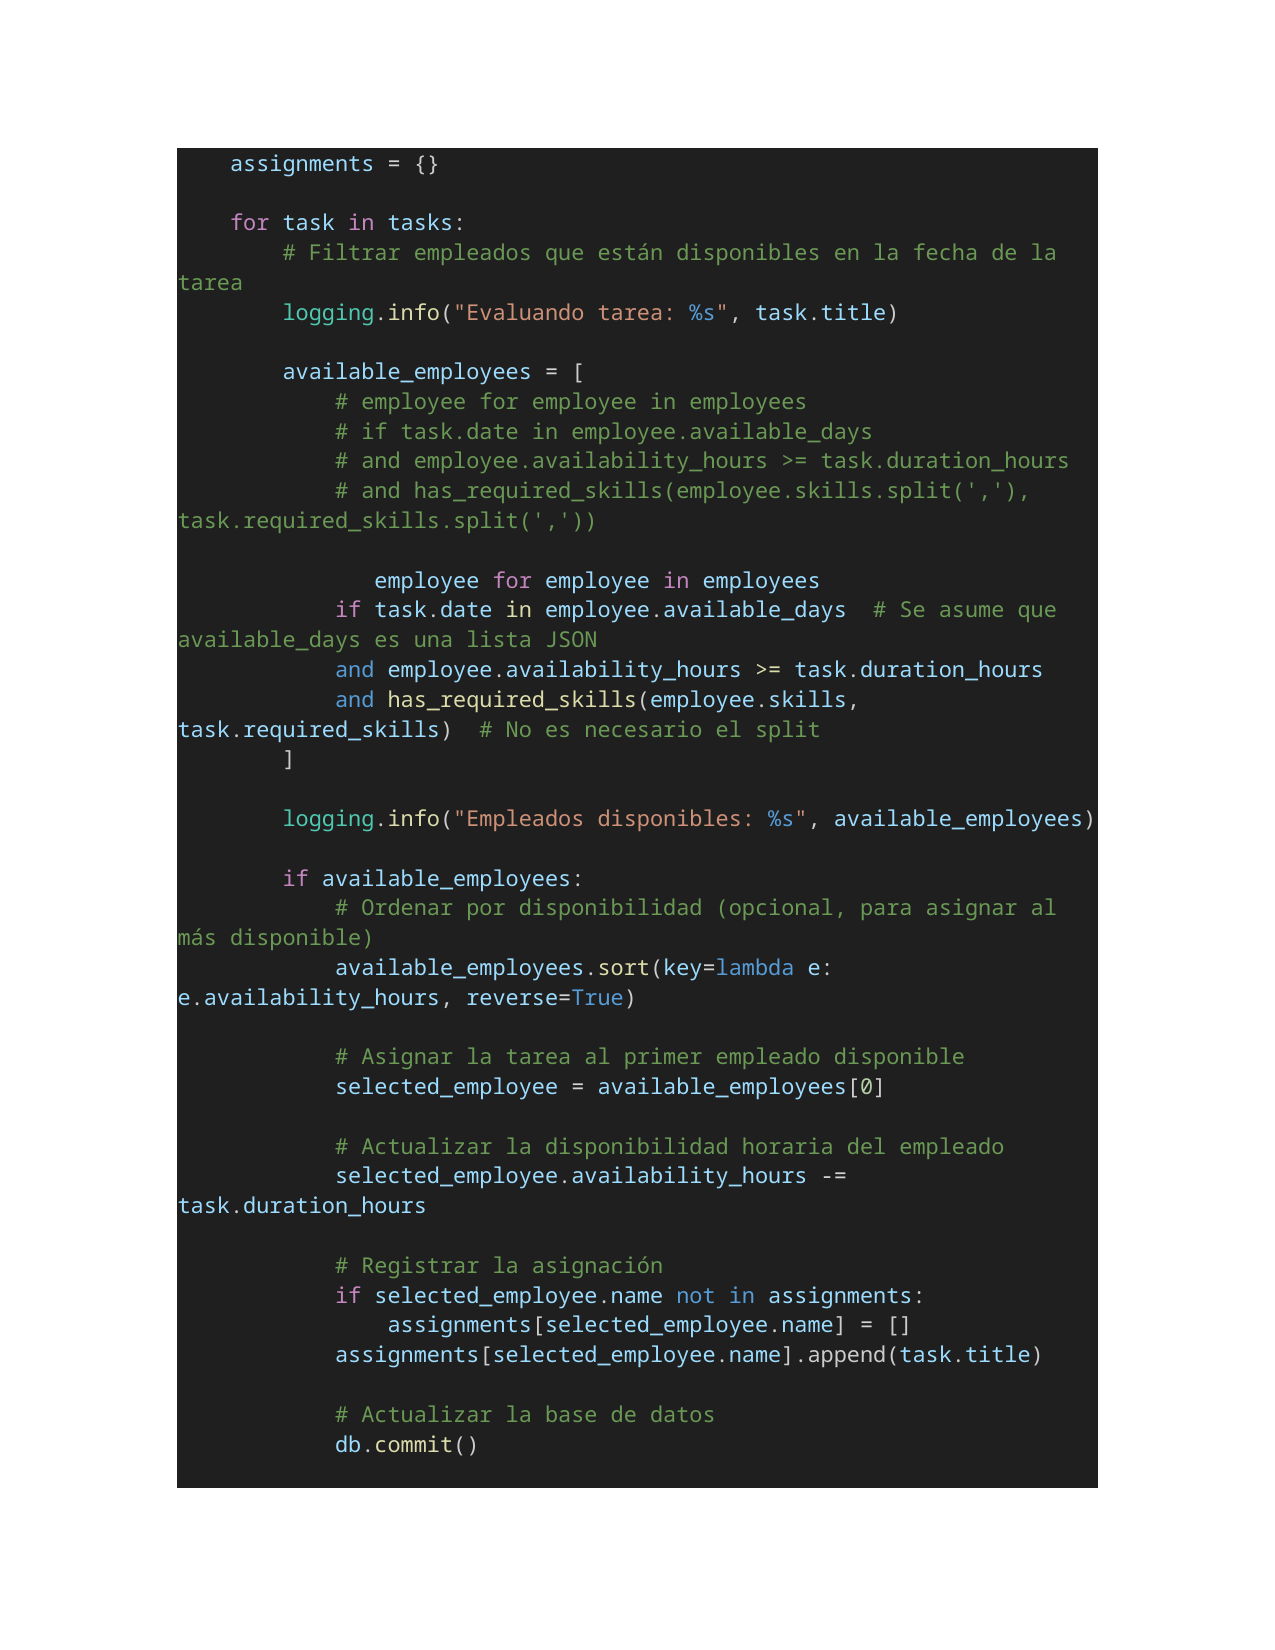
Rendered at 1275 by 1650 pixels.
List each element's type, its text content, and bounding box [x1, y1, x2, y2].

text # Registrar la asignación [177, 1250, 1098, 1280]
text db.commit() [177, 1429, 1098, 1458]
text ] [177, 743, 1098, 773]
text selected_employee = available_employees[0] [177, 1071, 1098, 1101]
text logging.info("Evaluando tarea: %s", task.title) [177, 297, 1098, 326]
text # Actualizar la disponibilidad horaria del empleado [177, 1131, 1098, 1161]
text available_employees = [ [177, 356, 1098, 386]
text assignments = {} [177, 148, 1098, 177]
text # and employee.availability_hours >= task.duration_hours [177, 446, 1098, 475]
text assignments[selected_employee.name] = [] [177, 1309, 1098, 1339]
text # employee for employee in employees [177, 386, 1098, 416]
text available_employees.sort(key=lambda e: e.availability_hours, reverse=True) [177, 952, 1098, 1012]
text # and has_required_skills(employee.skills.split(','), task.required_skills.split(',')) [177, 475, 1098, 535]
text if task.date in employee.available_days # Se asume que available_days es una lista JSON [177, 594, 1098, 654]
text selected_employee.availability_hours -= task.duration_hours [177, 1161, 1098, 1220]
text if available_employees: [177, 863, 1098, 892]
text and has_required_skills(employee.skills, task.required_skills) # No es necesario el split [177, 684, 1098, 743]
text for task in tasks: [177, 207, 1098, 237]
text # Ordenar por disponibilidad (opcional, para asignar al más disponible) [177, 892, 1098, 952]
text # Actualizar la base de datos [177, 1399, 1098, 1429]
text # if task.date in employee.available_days [177, 416, 1098, 446]
text # Filtrar empleados que están disponibles en la fecha de la tarea [177, 237, 1098, 297]
text employee for employee in employees [177, 565, 1098, 594]
text and employee.availability_hours >= task.duration_hours [177, 654, 1098, 684]
text assignments[selected_employee.name].append(task.title) [177, 1339, 1098, 1369]
text if selected_employee.name not in assignments: [177, 1280, 1098, 1309]
text logging.info("Empleados disponibles: %s", available_employees) [177, 803, 1098, 833]
text # Asignar la tarea al primer empleado disponible [177, 1041, 1098, 1071]
